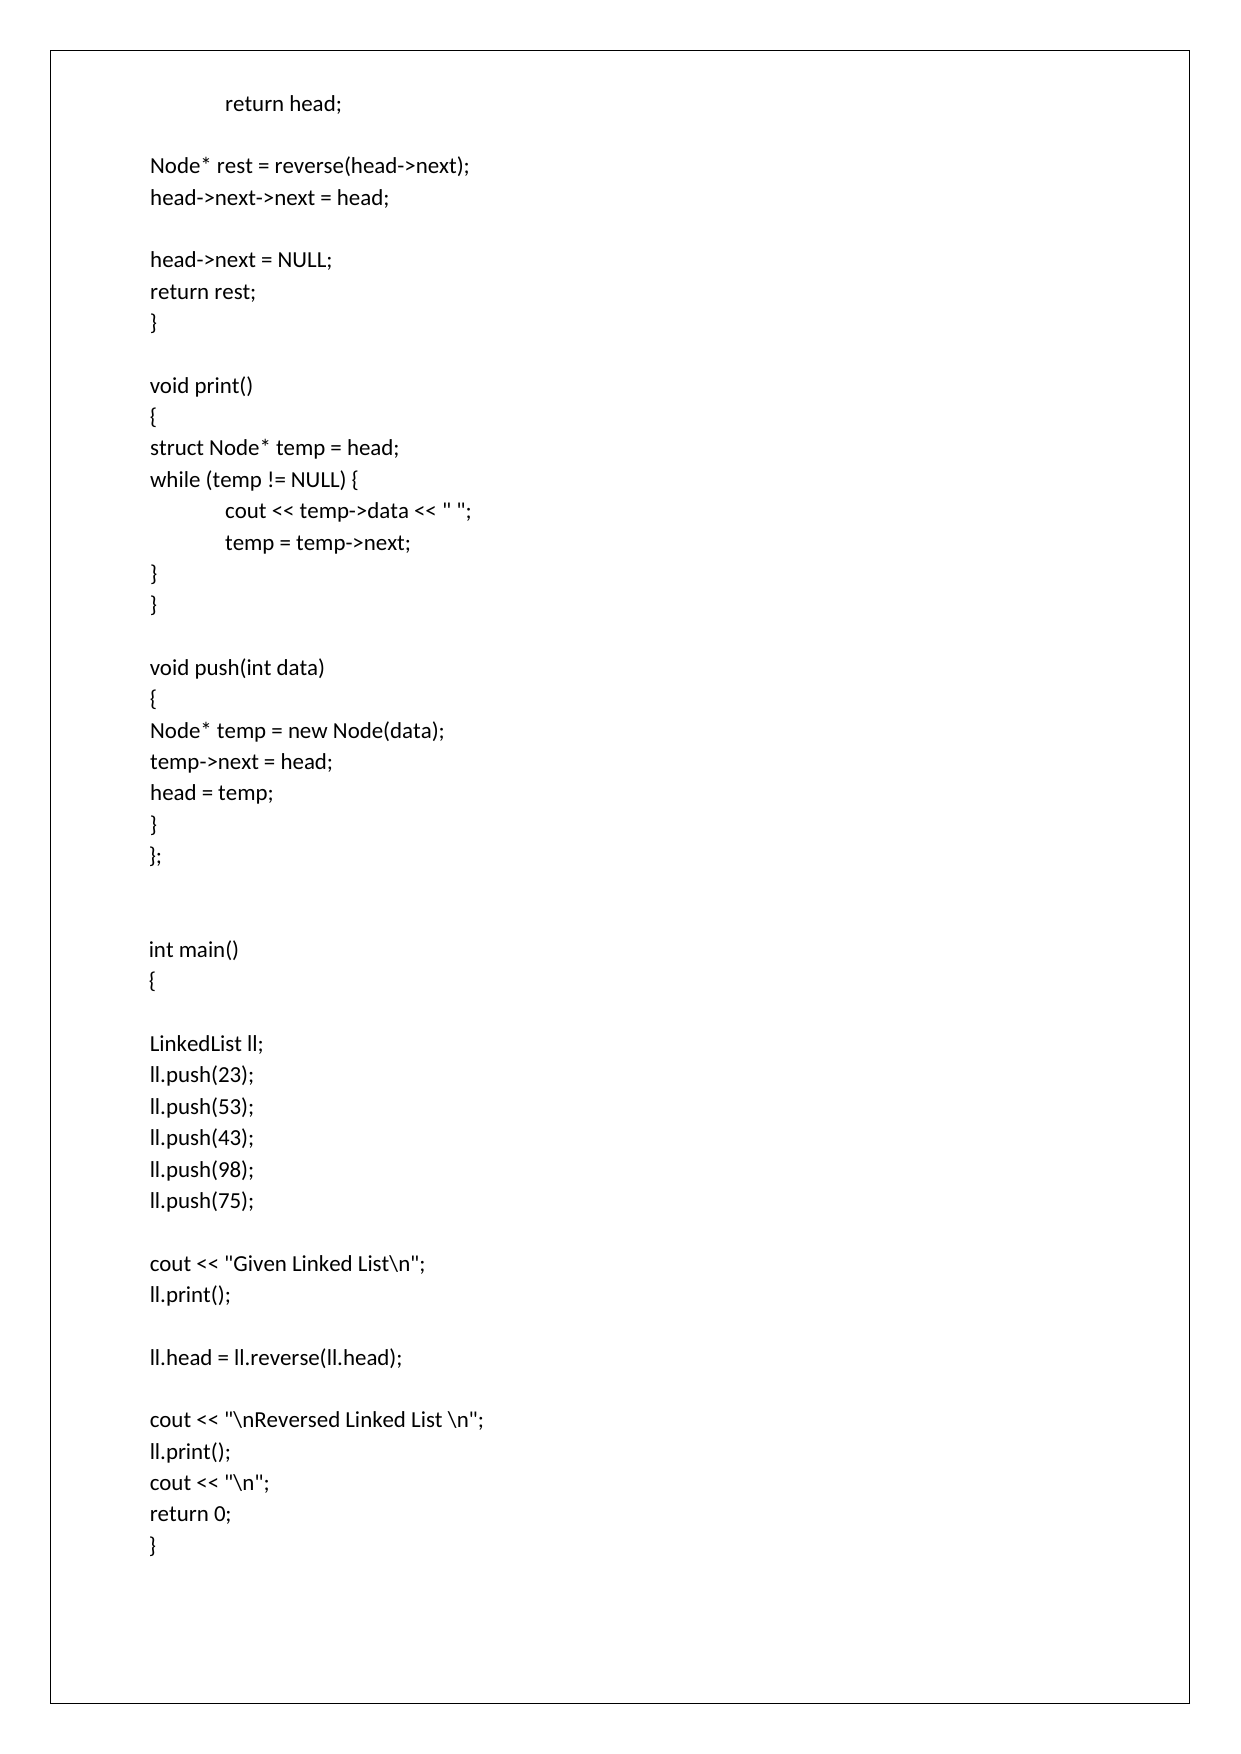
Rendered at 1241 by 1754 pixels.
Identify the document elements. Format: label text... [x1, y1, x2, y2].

text int main() [148, 935, 1077, 963]
text { [148, 402, 1077, 430]
text ll.print(); [148, 1280, 1077, 1308]
text void push(int data) [148, 653, 1077, 681]
text } [148, 1531, 1077, 1559]
text cout << temp->data << " "; [148, 496, 1077, 524]
text } [148, 590, 1077, 618]
text while (temp != NULL) { [148, 465, 1077, 493]
text Node* rest = reverse(head->next); [148, 151, 1077, 179]
text return 0; [148, 1499, 1077, 1528]
text cout << "\nReversed Linked List \n"; [148, 1406, 1077, 1433]
text void print() [148, 371, 1077, 399]
text ll.push(23); [148, 1061, 1077, 1089]
text head->next = NULL; [148, 245, 1077, 273]
text LinkedList ll; [148, 1029, 1077, 1057]
text head = temp; [148, 778, 1077, 806]
text return rest; [148, 277, 1077, 305]
text head->next->next = head; [148, 183, 1077, 211]
text return head; [148, 89, 1077, 117]
text temp->next = head; [148, 747, 1077, 775]
text { [148, 684, 1077, 712]
text ll.push(43); [148, 1123, 1077, 1151]
text ll.push(98); [148, 1155, 1077, 1183]
text { [148, 967, 1077, 994]
text } [148, 559, 1077, 587]
text temp = temp->next; [148, 528, 1077, 556]
text } [148, 308, 1077, 336]
text }; [148, 841, 1077, 869]
text } [148, 810, 1077, 838]
text cout << "\n"; [148, 1468, 1077, 1496]
text ll.push(75); [148, 1186, 1077, 1214]
text ll.print(); [148, 1437, 1077, 1465]
text struct Node* temp = head; [148, 433, 1077, 462]
text cout << "Given Linked List\n"; [148, 1249, 1077, 1277]
text ll.head = ll.reverse(ll.head); [148, 1343, 1077, 1371]
text Node* temp = new Node(data); [148, 716, 1077, 744]
text ll.push(53); [148, 1092, 1077, 1120]
